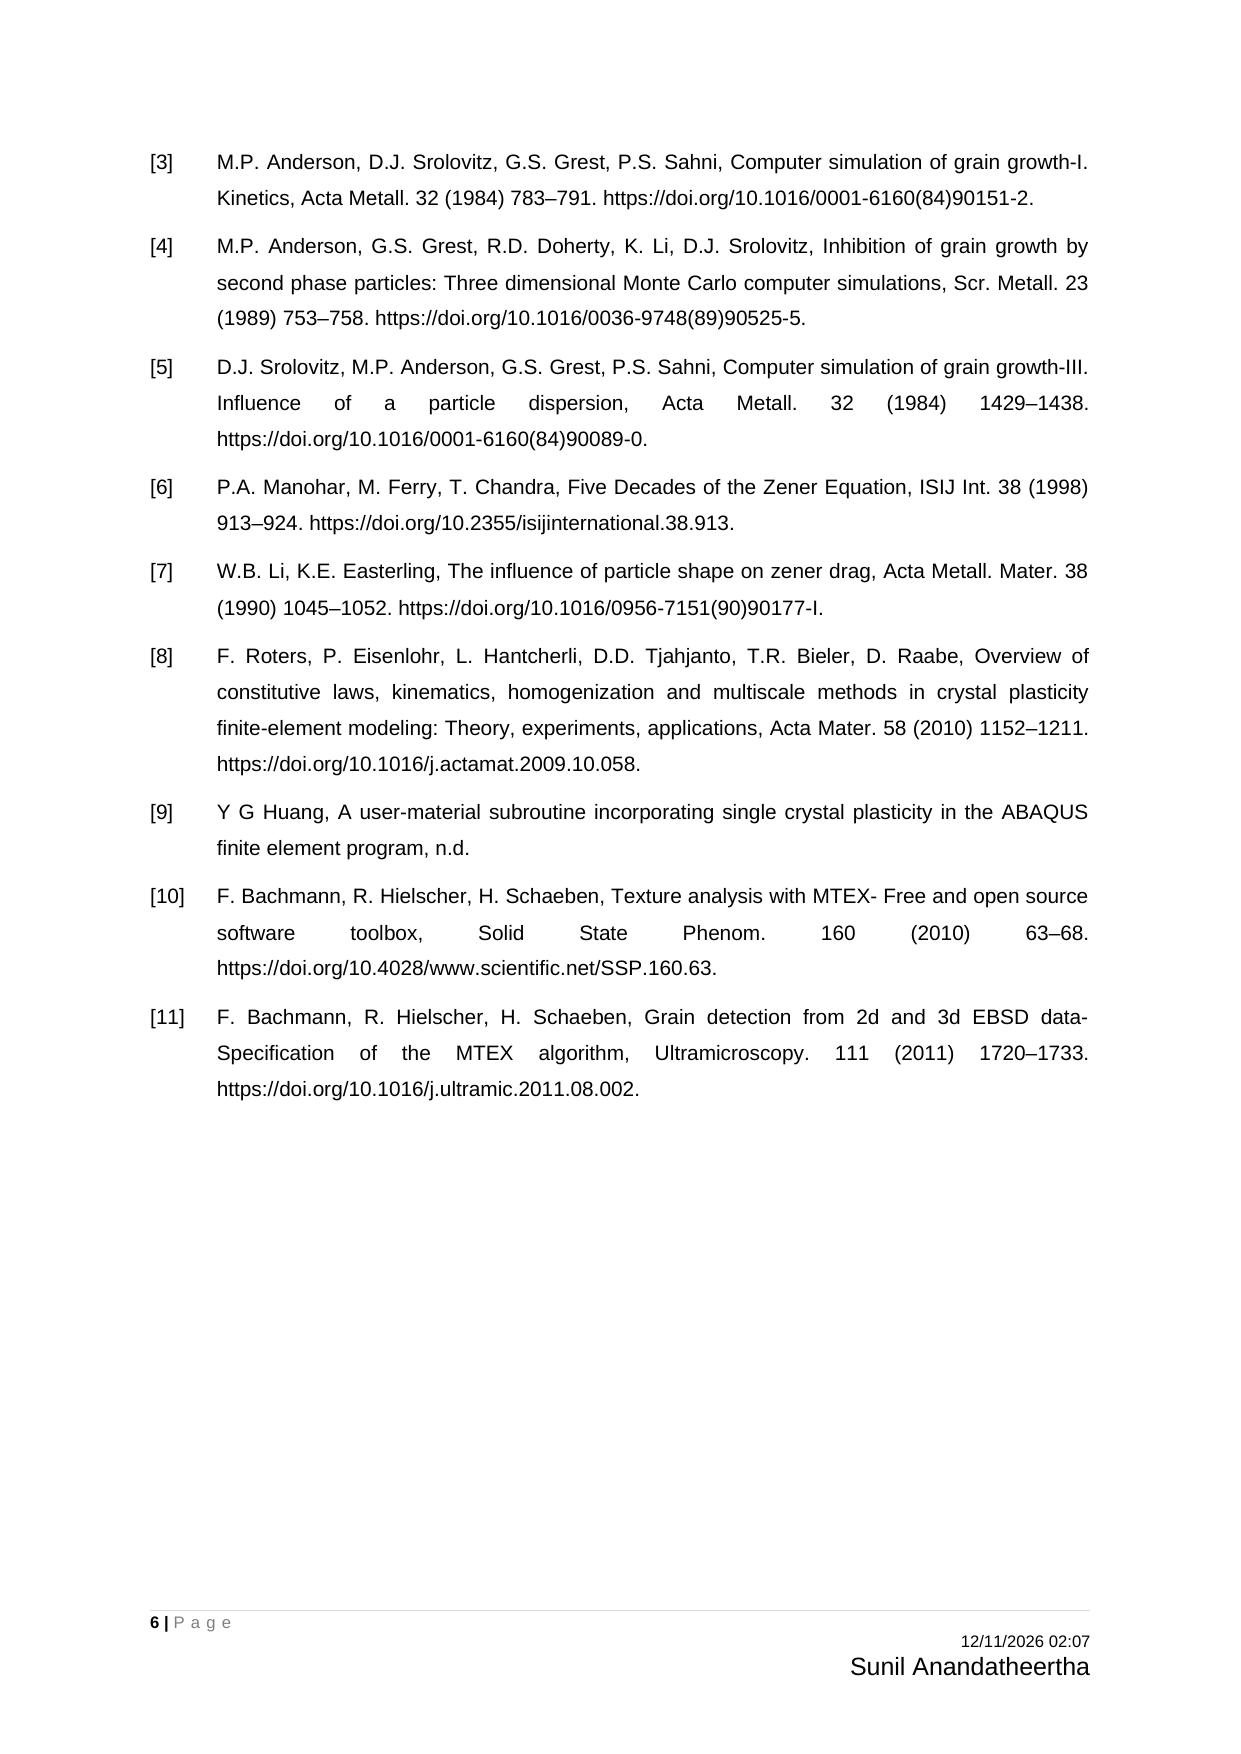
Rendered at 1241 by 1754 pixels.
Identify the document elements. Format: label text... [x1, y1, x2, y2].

text [9] Y G Huang, A user-material subroutine incorporating single crystal plasticity in the ABAQUS finite element program, n.d. [150, 800, 1090, 860]
text [5] D.J. Srolovitz, M.P. Anderson, G.S. Grest, P.S. Sahni, Computer simulation of grain growth-III. Influence of a particle dispersion, Acta Metall. 32 (1984) 1429–1438. https://doi.org/10.1016/0001-6160(84)90089-0. [150, 355, 1090, 451]
text [6] P.A. Manohar, M. Ferry, T. Chandra, Five Decades of the Zener Equation, ISIJ Int. 38 (1998) 913–924. https://doi.org/10.2355/isijinternational.38.913. [150, 475, 1090, 535]
text [4] M.P. Anderson, G.S. Grest, R.D. Doherty, K. Li, D.J. Srolovitz, Inhibition of grain growth by second phase particles: Three dimensional Monte Carlo computer simulations, Scr. Metall. 23 (1989) 753–758. https://doi.org/10.1016/0036-9748(89)90525-5. [150, 234, 1090, 330]
text [3] M.P. Anderson, D.J. Srolovitz, G.S. Grest, P.S. Sahni, Computer simulation of grain growth-I. Kinetics, Acta Metall. 32 (1984) 783–791. https://doi.org/10.1016/0001-6160(84)90151-2. [150, 150, 1090, 210]
text [10] F. Bachmann, R. Hielscher, H. Schaeben, Texture analysis with MTEX- Free and open source software toolbox, Solid State Phenom. 160 (2010) 63–68. https://doi.org/10.4028/www.scientific.net/SSP.160.63. [150, 884, 1090, 980]
text [7] W.B. Li, K.E. Easterling, The influence of particle shape on zener drag, Acta Metall. Mater. 38 (1990) 1045–1052. https://doi.org/10.1016/0956-7151(90)90177-I. [150, 559, 1090, 619]
text [11] F. Bachmann, R. Hielscher, H. Schaeben, Grain detection from 2d and 3d EBSD data-Specification of the MTEX algorithm, Ultramicroscopy. 111 (2011) 1720–1733. https://doi.org/10.1016/j.ultramic.2011.08.002. [150, 1005, 1090, 1101]
text [8] F. Roters, P. Eisenlohr, L. Hantcherli, D.D. Tjahjanto, T.R. Bieler, D. Raabe, Overview of constitutive laws, kinematics, homogenization and multiscale methods in crystal plasticity finite-element modeling: Theory, experiments, applications, Acta Mater. 58 (2010) 1152–1211. https://doi.org/10.1016/j.actamat.2009.10.058. [150, 644, 1090, 776]
